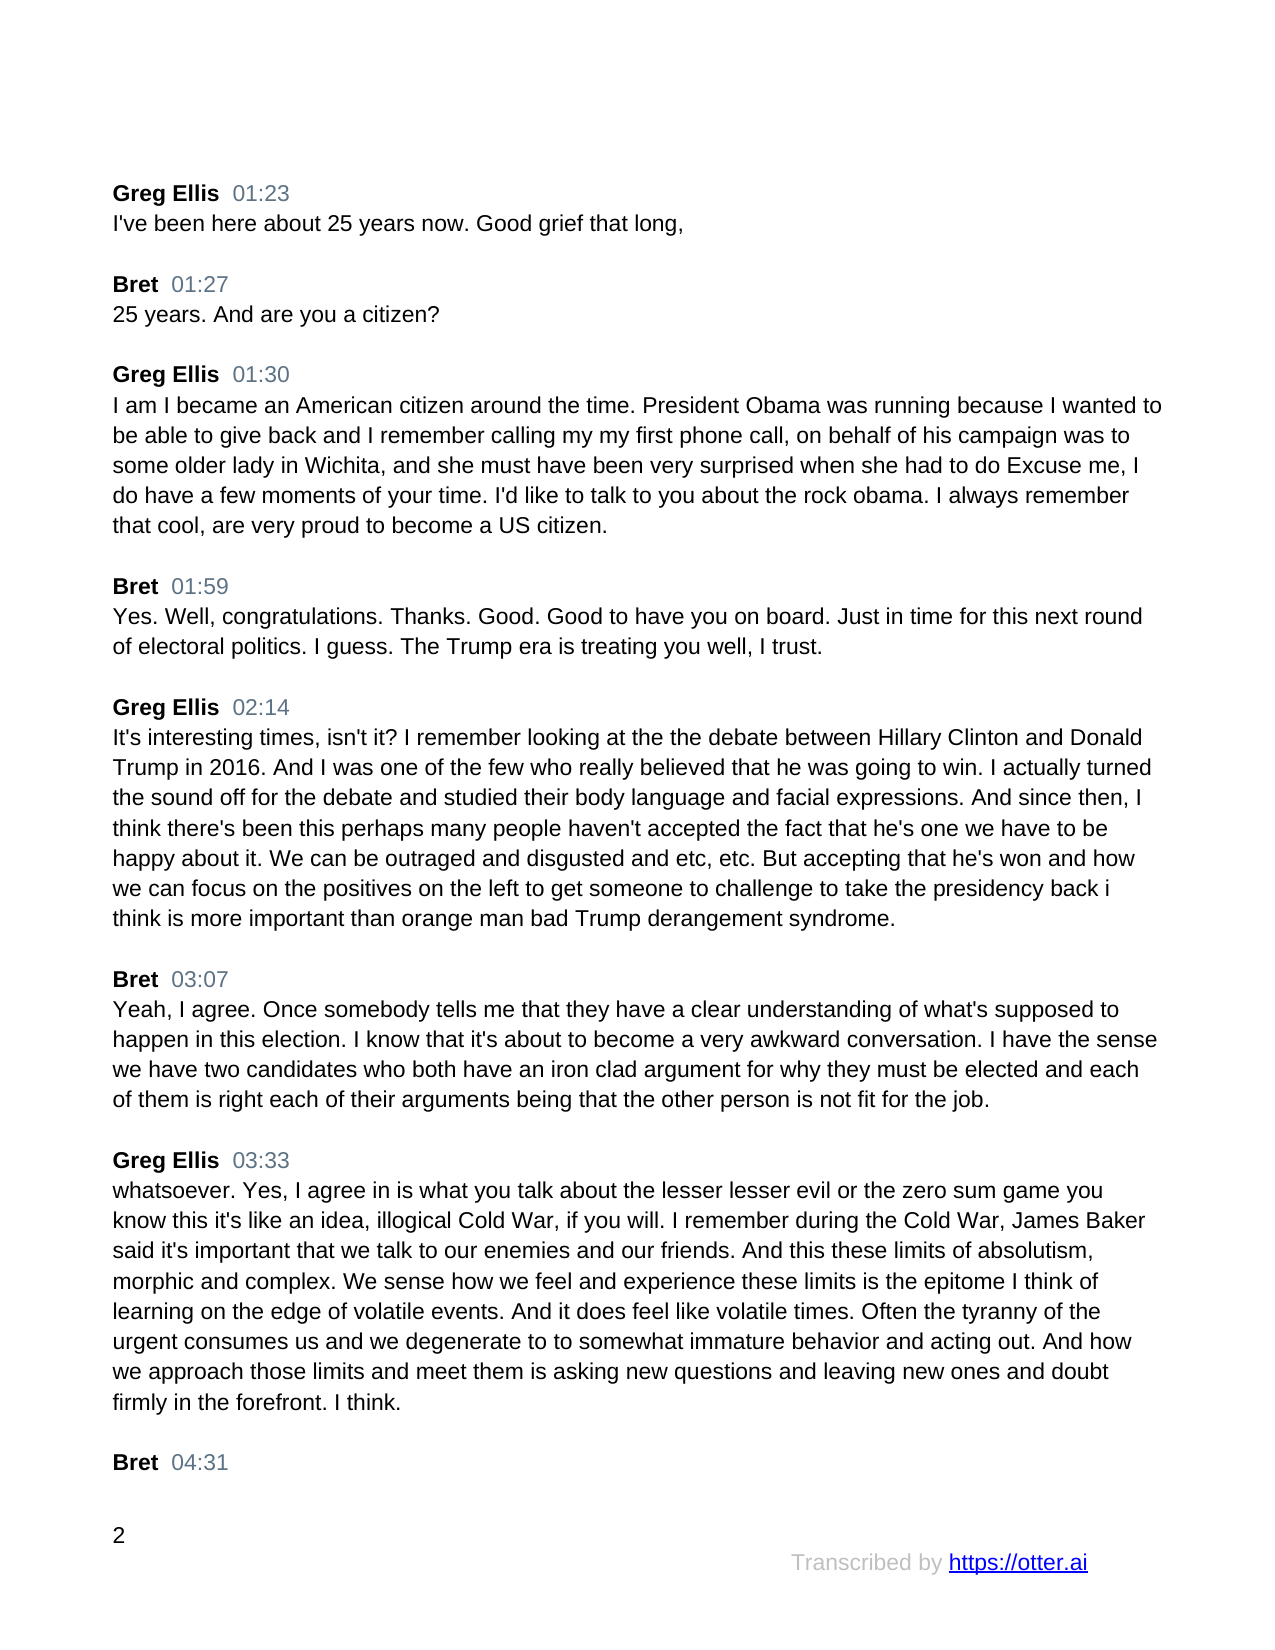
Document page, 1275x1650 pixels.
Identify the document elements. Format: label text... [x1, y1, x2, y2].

text 25 years. And are you a citizen? [112, 301, 1162, 327]
text Greg Ellis 03:33 [112, 1147, 1162, 1173]
text Yeah, I agree. Once somebody tells me that they have a clear understanding of what's supposed to happen in this election. I know that it's about to become a very awkward conversation. I have the sense we have two candidates who both have an iron clad argument for why they must be elected and each of them is right each of their arguments being that the other person is not fit for the job. [112, 996, 1162, 1113]
text Bret 01:59 [112, 573, 1162, 599]
text Bret 01:27 [112, 271, 1162, 297]
text Greg Ellis 02:14 [112, 694, 1162, 720]
text Bret 04:31 [112, 1449, 1162, 1475]
text I am I became an American citizen around the time. President Obama was running because I wanted to be able to give back and I remember calling my my first phone call, on behalf of his campaign was to some older lady in Wichita, and she must have been very surprised when she had to do Excuse me, I do have a few moments of your time. I'd like to talk to you about the rock obama. I always remember that cool, are very proud to become a US citizen. [112, 392, 1162, 539]
text whatsoever. Yes, I agree in is what you talk about the lesser lesser evil or the zero sum game you know this it's like an idea, illogical Cold War, if you will. I remember during the Cold War, James Baker said it's important that we talk to our enemies and our friends. And this these limits of absolutism, morphic and complex. We sense how we feel and experience these limits is the epitome I think of learning on the edge of volatile events. And it does feel like volatile times. Often the tyranny of the urgent consumes us and we degenerate to to somewhat immature behavior and acting out. And how we approach those limits and meet them is asking new questions and leaving new ones and doubt firmly in the forefront. I think. [112, 1177, 1162, 1415]
text Bret 03:07 [112, 966, 1162, 992]
text Yes. Well, congratulations. Thanks. Good. Good to have you on board. Just in time for this next round of electoral politics. I guess. The Trump era is treating you well, I trust. [112, 603, 1162, 660]
text Greg Ellis 01:23 [112, 180, 1162, 207]
text I've been here about 25 years now. Good grief that long, [112, 210, 1162, 237]
text Greg Ellis 01:30 [112, 361, 1162, 388]
text It's interesting times, isn't it? I remember looking at the the debate between Hillary Clinton and Donald Trump in 2016. And I was one of the few who really believed that he was going to win. I actually turned the sound off for the debate and studied their body language and facial expressions. And since then, I think there's been this perhaps many people haven't accepted the fact that he's one we have to be happy about it. We can be outraged and disgusted and etc, etc. But accepting that he's won and how we can focus on the positives on the left to get someone to challenge to take the presidency back i think is more important than orange man bad Trump derangement syndrome. [112, 724, 1162, 932]
